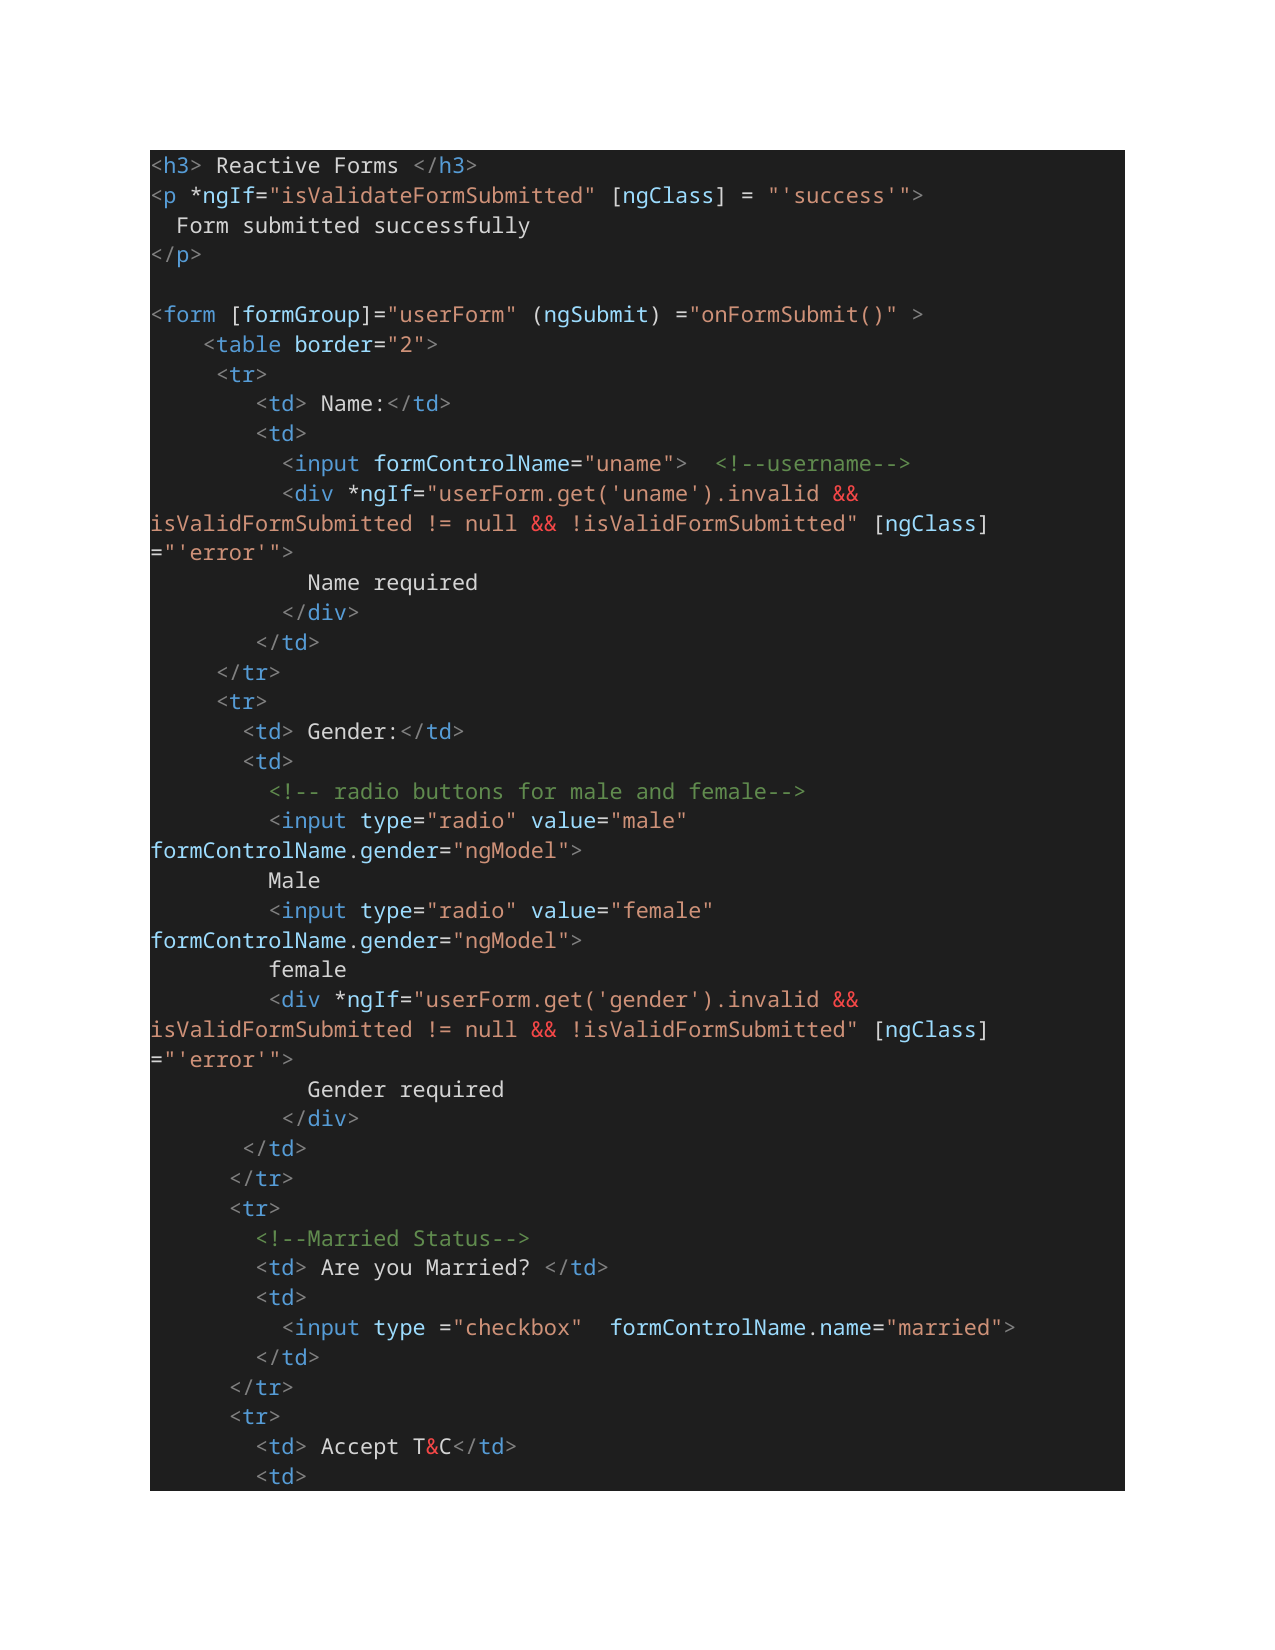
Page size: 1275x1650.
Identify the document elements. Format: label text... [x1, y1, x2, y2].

text <input type="radio" value="female" formControlName.gender="ngModel"> [150, 895, 1125, 954]
text Name required [150, 567, 1125, 597]
text <td> [150, 1282, 1125, 1312]
text <!--Married Status--> [150, 1222, 1125, 1252]
text <td> [150, 746, 1125, 776]
text <input formControlName="uname"> <!--username--> [150, 448, 1125, 478]
text </div> [150, 597, 1125, 627]
text </td> [150, 1133, 1125, 1163]
text <td> Gender:</td> [150, 716, 1125, 746]
text <td> Accept T&C</td> [150, 1431, 1125, 1461]
text </div> [150, 1103, 1125, 1133]
text female [150, 954, 1125, 984]
text <tr> [150, 686, 1125, 716]
text <td> Name:</td> [150, 388, 1125, 418]
text <div *ngIf="userForm.get('uname').invalid && isValidFormSubmitted != null && !isValidFormSubmitted" [ngClass] ="'error'"> [150, 478, 1125, 567]
text <td> [150, 1461, 1125, 1491]
text <table border="2"> [150, 329, 1125, 358]
text </tr> [150, 1163, 1125, 1193]
text <input type="radio" value="male" formControlName.gender="ngModel"> [150, 805, 1125, 865]
text Form submitted successfully [150, 209, 1125, 239]
text <tr> [150, 358, 1125, 388]
text </td> [150, 1342, 1125, 1371]
text <div *ngIf="userForm.get('gender').invalid && isValidFormSubmitted != null && !isValidFormSubmitted" [ngClass] ="'error'"> [150, 984, 1125, 1073]
text </tr> [150, 656, 1125, 686]
text <p *ngIf="isValidateFormSubmitted" [ngClass] = "'success'"> [150, 180, 1125, 209]
text Male [150, 865, 1125, 895]
text </tr> [150, 1371, 1125, 1401]
text </p> [150, 239, 1125, 269]
text <form [formGroup]="userForm" (ngSubmit) ="onFormSubmit()" > [150, 299, 1125, 329]
text <h3> Reactive Forms </h3> [150, 150, 1125, 180]
text <td> Are you Married? </td> [150, 1252, 1125, 1282]
text <!-- radio buttons for male and female--> [150, 776, 1125, 805]
text <input type ="checkbox" formControlName.name="married"> [150, 1312, 1125, 1342]
text <td> [150, 418, 1125, 448]
text <tr> [150, 1193, 1125, 1222]
text </td> [150, 627, 1125, 656]
text Gender required [150, 1073, 1125, 1103]
text <tr> [150, 1401, 1125, 1431]
